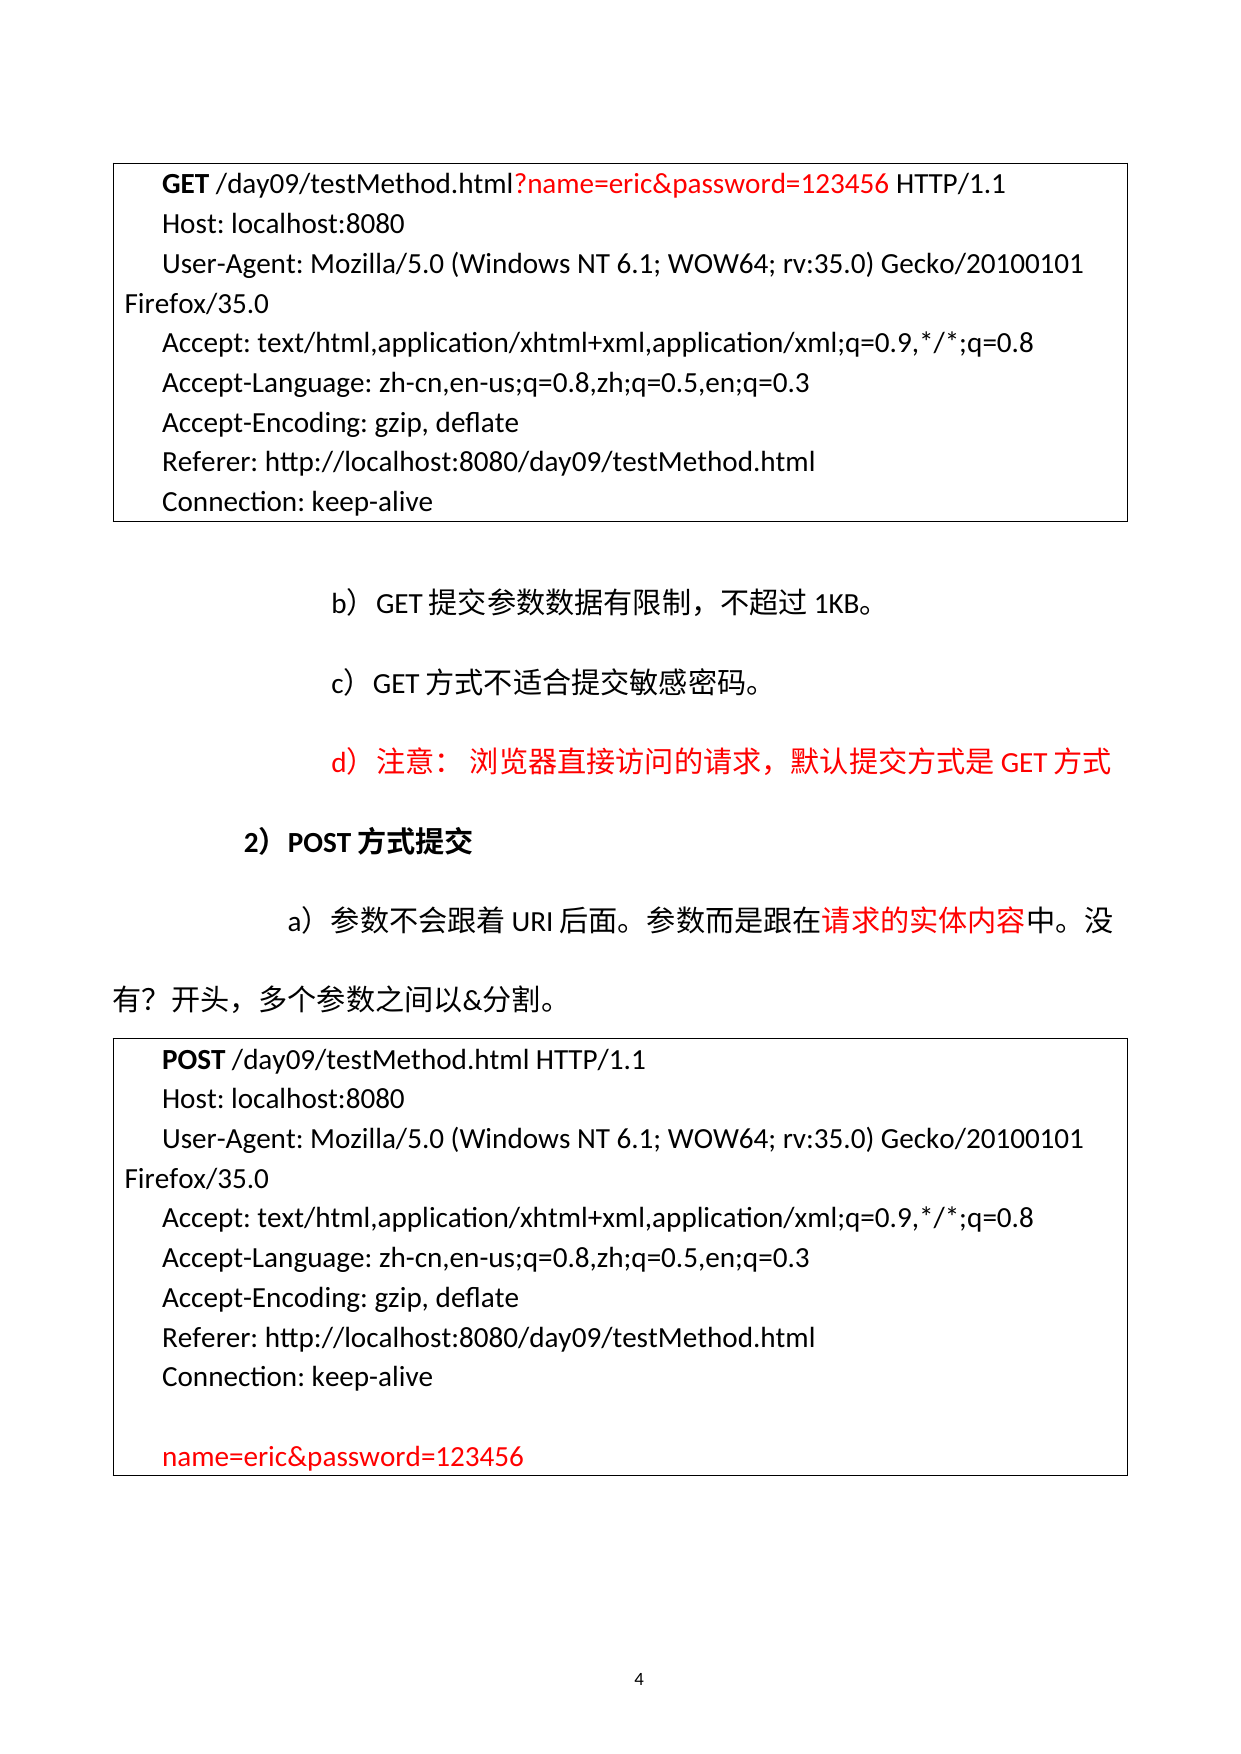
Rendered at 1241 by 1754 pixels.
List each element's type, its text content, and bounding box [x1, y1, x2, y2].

table_header GET /day09/testMethod.html?name=eric&password=123456 HTTP/1.1 Host: localhost:8080 User-Agent: Mozilla/5.0 (Windows NT 6.1; WOW64; rv:35.0) Gecko/20100101 Firefox/35.0 Accept: text/html,application/xhtml+xml,application/xml;q=0.9,*/*;q=0.8 Accept-Language: zh-cn,en-us;q=0.8,zh;q=0.5,en;q=0.3 Accept-Encoding: gzip, deflate Referer: http://localhost:8080/day09/testMethod.html Connection: keep-alive [114, 164, 1127, 521]
text c）GET方式不适合提交敏感密码。 [112, 641, 1128, 720]
table_header POST /day09/testMethod.html HTTP/1.1 Host: localhost:8080 User-Agent: Mozilla/5.0 (Windows NT 6.1; WOW64; rv:35.0) Gecko/20100101 Firefox/35.0 Accept: text/html,application/xhtml+xml,application/xml;q=0.9,*/*;q=0.8 Accept-Language: zh-cn,en-us;q=0.8,zh;q=0.5,en;q=0.3 Accept-Encoding: gzip, deflate Referer: http://localhost:8080/day09/testMethod.html Connection: keep-alive name=eric&password=123456 [114, 1039, 1127, 1475]
text b）GET提交参数数据有限制，不超过1KB。 [112, 562, 1128, 641]
text d）注意： 浏览器直接访问的请求，默认提交方式是GET方式 [112, 720, 1128, 800]
text a）参数不会跟着URI后面。参数而是跟在请求的实体内容中。没有？开头，多个参数之间以&分割。 [112, 879, 1128, 1038]
text 2）POST方式提交 [112, 800, 1128, 879]
